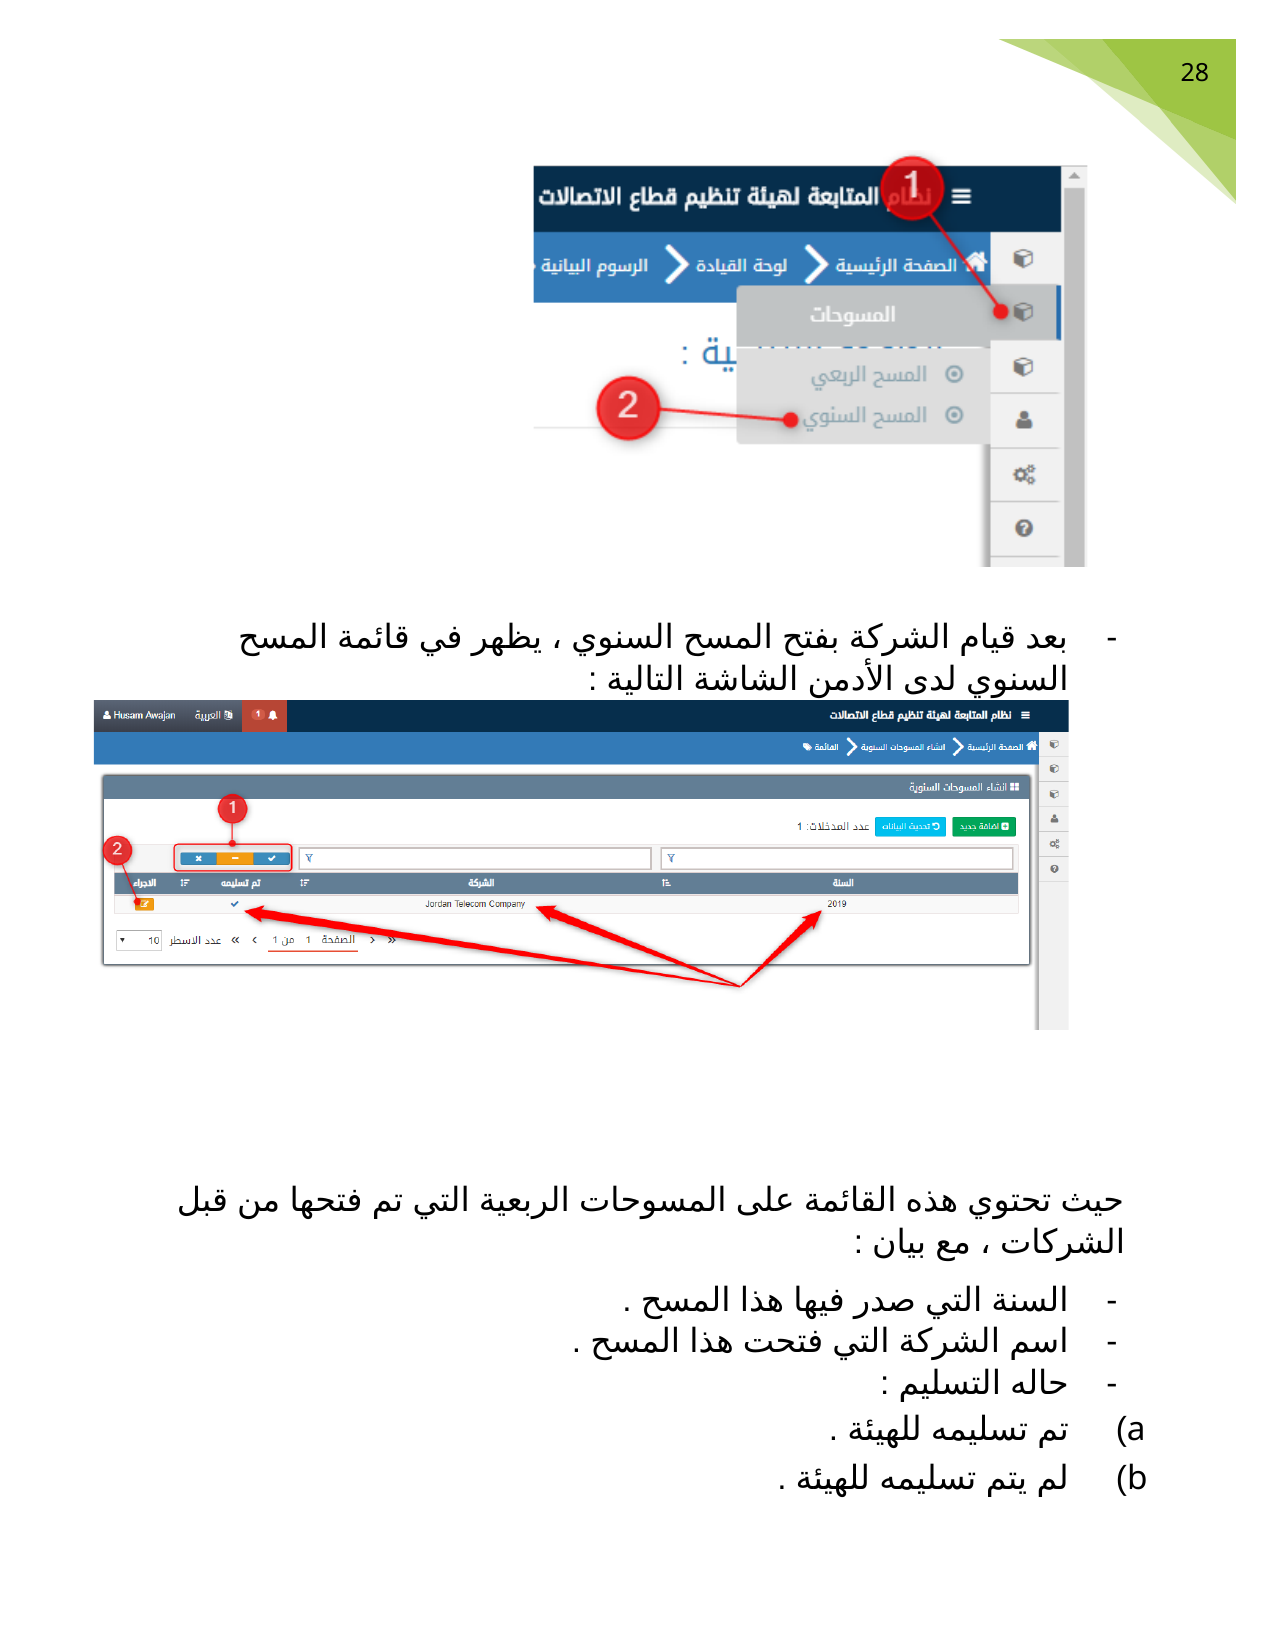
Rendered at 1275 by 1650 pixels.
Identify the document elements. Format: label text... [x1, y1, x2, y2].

list بعد قيام الشركة بفتح المسح السنوي ، يظهر في قائمة المسح السنوي لدى الأدمن الشاشة التالية : [150, 618, 1106, 697]
picture [93, 700, 1069, 1030]
text حيث تحتوي هذه القائمة على المسوحات الربعية التي تم فتحها من قبل الشركات ، مع بيان : [150, 1181, 1125, 1260]
list اسم الشركة التي فتحت هذا المسح . [150, 1322, 1106, 1360]
list لم يتم تسليمه للهيئة . [150, 1453, 1116, 1499]
list السنة التي صدر فيها هذا المسح . [150, 1280, 1106, 1318]
picture [533, 39, 1236, 567]
list تم تسليمه للهيئة . [150, 1404, 1116, 1450]
list حاله التسليم : [150, 1363, 1106, 1401]
